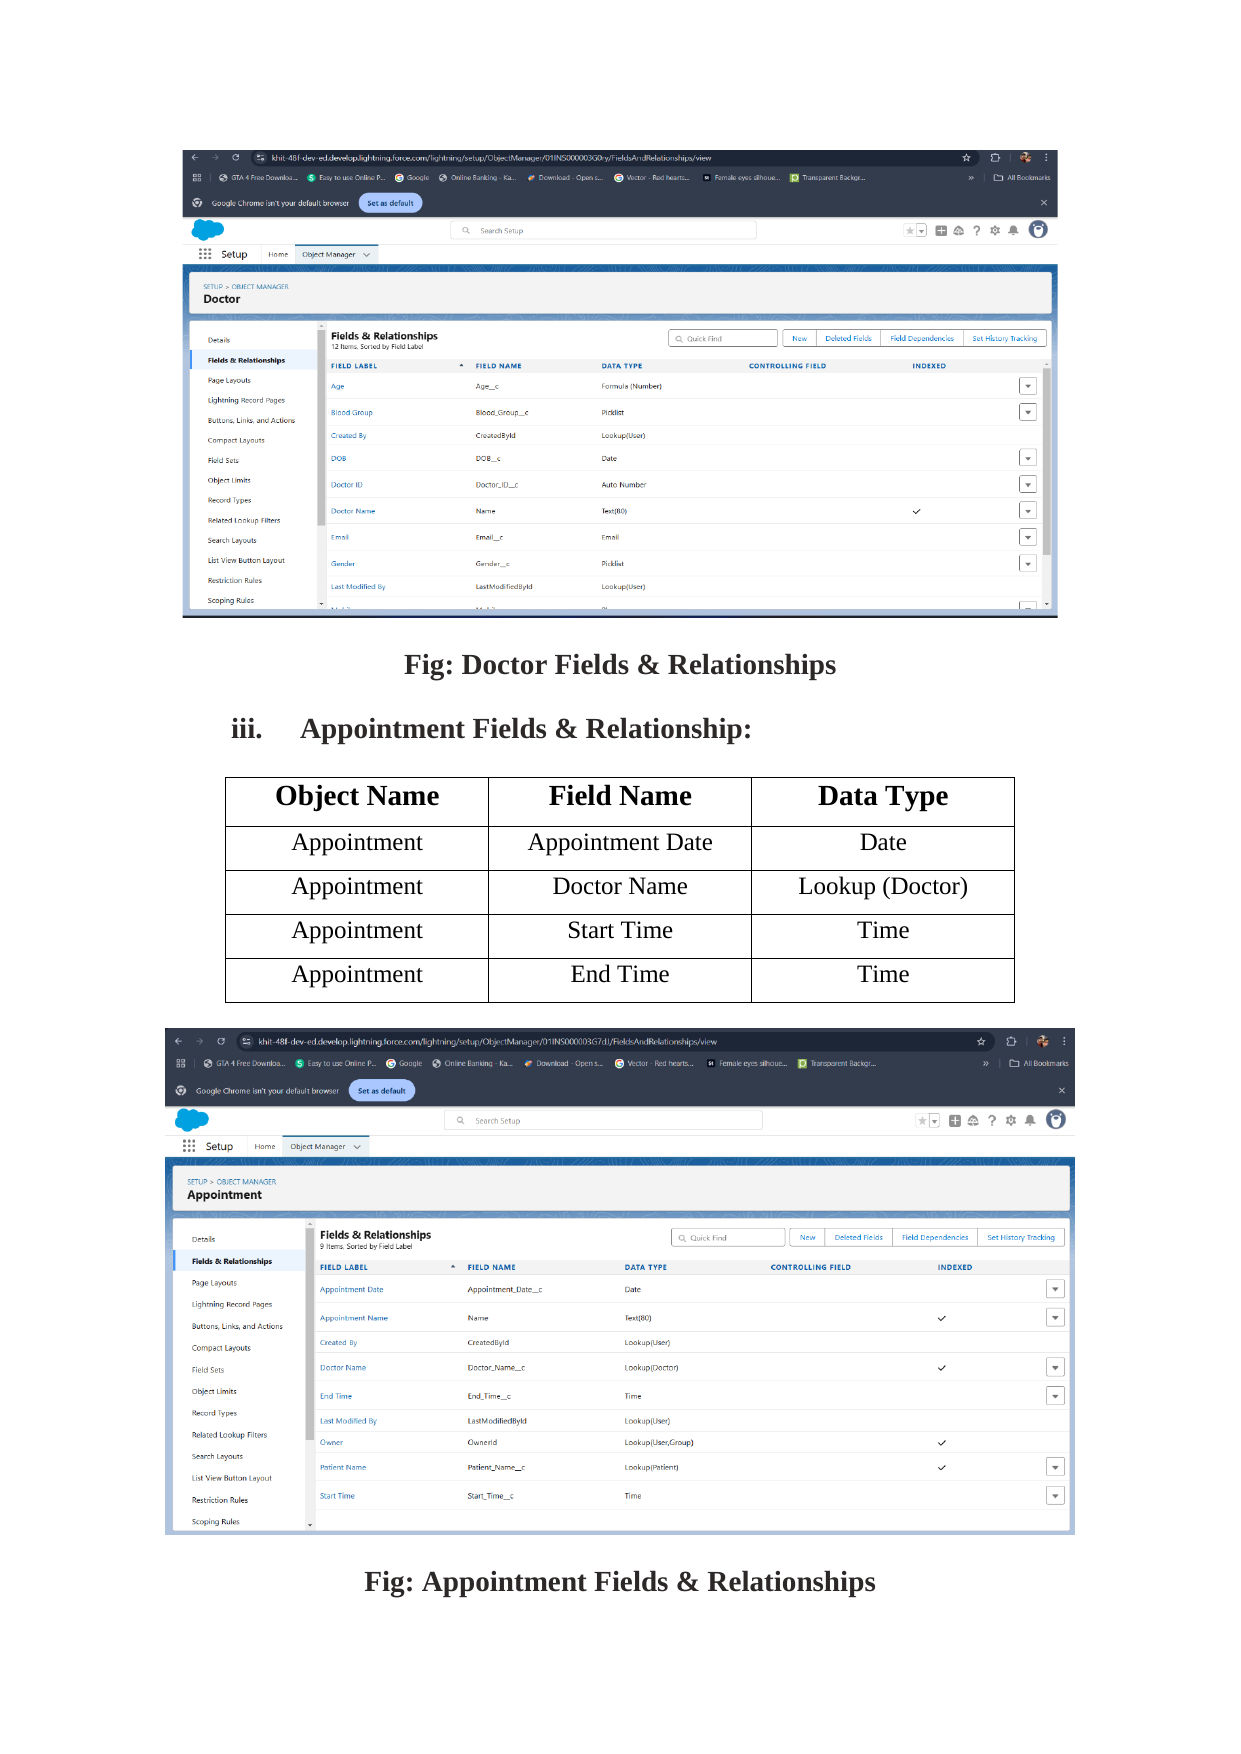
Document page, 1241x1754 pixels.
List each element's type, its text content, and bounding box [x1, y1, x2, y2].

table_cell Time [752, 959, 1014, 1002]
text Fig: Appointment Fields & Relationships [150, 1564, 1090, 1597]
table_header Data Type [752, 778, 1014, 826]
picture [165, 1028, 1075, 1535]
table_cell Appointment [226, 915, 488, 958]
list Appointment Fields & Relationship: [262, 711, 1090, 744]
table_cell Time [752, 915, 1014, 958]
table_cell Appointment [226, 827, 488, 870]
table_header Object Name [226, 778, 488, 826]
table_cell Lookup (Doctor) [752, 871, 1014, 914]
table_cell Doctor Name [489, 871, 751, 914]
table_cell End Time [489, 959, 751, 1002]
table_cell Appointment Date [489, 827, 751, 870]
table_header Field Name [489, 778, 751, 826]
table_cell Start Time [489, 915, 751, 958]
table_cell Appointment [226, 871, 488, 914]
table_cell Date [752, 827, 1014, 870]
text Fig: Doctor Fields & Relationships [150, 647, 1090, 681]
picture [182, 150, 1058, 618]
table_cell Appointment [226, 959, 488, 1002]
